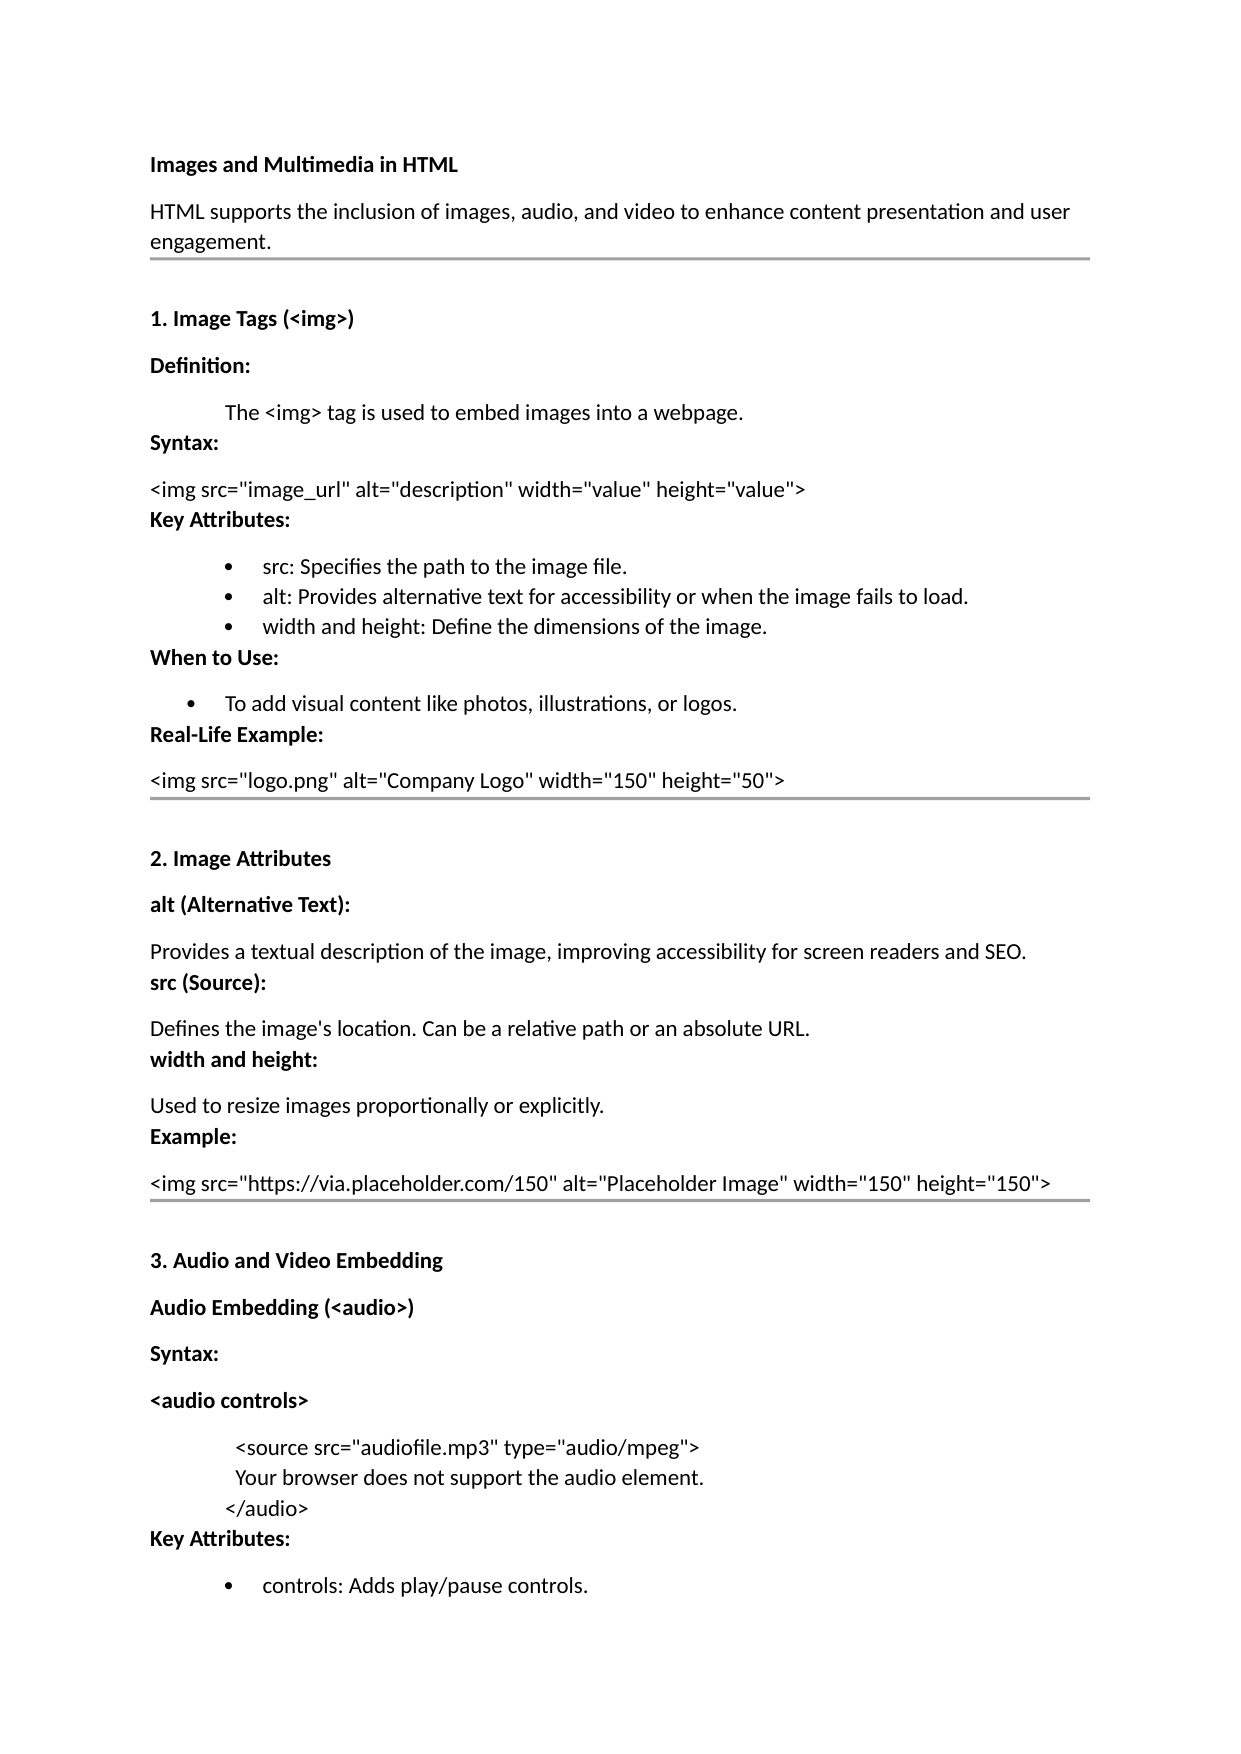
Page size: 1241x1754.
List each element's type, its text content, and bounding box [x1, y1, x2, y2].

text Defines the image's location. Can be a relative path or an absolute URL. [150, 1014, 1090, 1043]
text </audio> [225, 1494, 1090, 1522]
text width and height: [150, 1045, 1090, 1073]
text <img src="https://via.placeholder.com/150" alt="Placeholder Image" width="150" height="150"> [150, 1169, 1090, 1197]
text 3. Audio and Video Embedding [150, 1246, 1090, 1274]
text src (Source): [150, 968, 1090, 996]
text <source src="audiofile.mp3" type="audio/mpeg"> [225, 1433, 1090, 1461]
text The <img> tag is used to embed images into a webpage. [150, 398, 1090, 426]
text Images and Multimedia in HTML [150, 150, 1090, 178]
text Your browser does not support the audio element. [225, 1463, 1090, 1492]
list controls: Adds play/pause controls. [225, 1571, 1090, 1599]
text <audio controls> [150, 1386, 1090, 1414]
text Audio Embedding (<audio>) [150, 1293, 1090, 1321]
text Key Attributes: [150, 1524, 1090, 1552]
text When to Use: [150, 643, 1090, 671]
text Example: [150, 1122, 1090, 1150]
list To add visual content like photos, illustrations, or logos. [187, 689, 1090, 718]
text Syntax: [150, 428, 1090, 456]
text Key Attributes: [150, 505, 1090, 533]
text <img src="image_url" alt="description" width="value" height="value"> [150, 475, 1090, 503]
text <img src="logo.png" alt="Company Logo" width="150" height="50"> [150, 767, 1090, 795]
text HTML supports the inclusion of images, audio, and video to enhance content presentation and user engagement. [150, 197, 1090, 255]
list src: Specifies the path to the image file. [225, 552, 1090, 580]
text Syntax: [150, 1339, 1090, 1368]
text 2. Image Attributes [150, 844, 1090, 872]
text Definition: [150, 351, 1090, 379]
list alt: Provides alternative text for accessibility or when the image fails to load. [225, 582, 1090, 610]
text alt (Alternative Text): [150, 891, 1090, 919]
list width and height: Define the dimensions of the image. [225, 612, 1090, 641]
text Real-Life Example: [150, 720, 1090, 748]
text Used to resize images proportionally or explicitly. [150, 1092, 1090, 1120]
text Provides a textual description of the image, improving accessibility for screen readers and SEO. [150, 937, 1090, 966]
text 1. Image Tags (<img>) [150, 304, 1090, 332]
